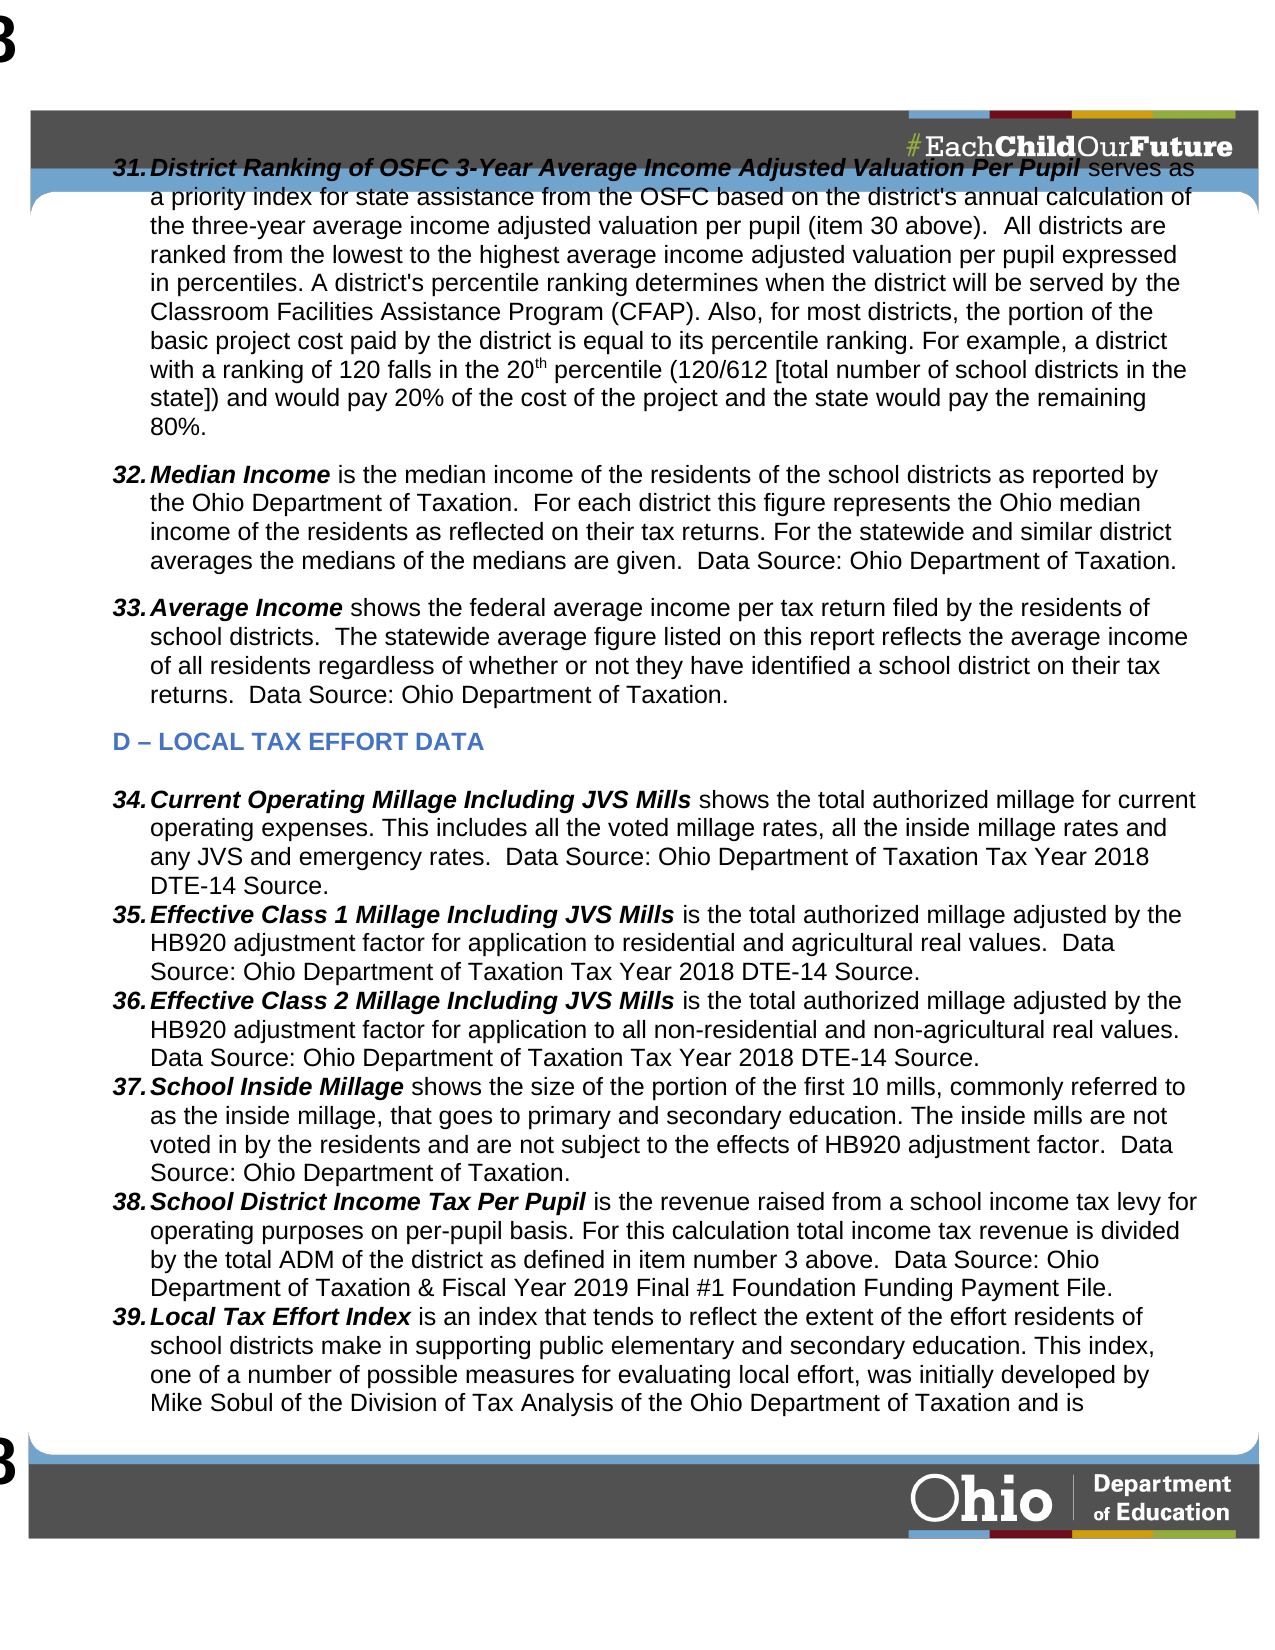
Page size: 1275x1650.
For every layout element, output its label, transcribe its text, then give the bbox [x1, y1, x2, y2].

list District Ranking of OSFC 3-Year Average Income Adjusted Valuation Per Pupil serves as a priority index for state assistance from the OSFC based on the district's annual calculation of the three-year average income adjusted valuation per pupil (item 30 above). All districts are ranked from the lowest to the highest average income adjusted valuation per pupil expressed in percentiles. A district's percentile ranking determines when the district will be served by the Classroom Facilities Assistance Program (CFAP). Also, for most districts, the portion of the basic project cost paid by the district is equal to its percentile ranking. For example, a district with a ranking of 120 falls in the 20th percentile (120/612 [total number of school districts in the state]) and would pay 20% of the cost of the project and the state would pay the remaining 80%. [112, 153, 1200, 441]
list School Inside Millage shows the size of the portion of the first 10 mills, commonly referred to as the inside millage, that goes to primary and secondary education. The inside mills are not voted in by the residents and are not subject to the effects of HB920 adjustment factor. Data Source: Ohio Department of Taxation. [112, 1072, 1200, 1187]
picture [0, 1444, 4, 1456]
list Median Income is the median income of the residents of the school districts as reported by the Ohio Department of Taxation. For each district this figure represents the Ohio median income of the residents as reflected on their tax returns. For the statewide and similar district averages the medians of the medians are given. Data Source: Ohio Department of Taxation. [112, 459, 1200, 574]
picture [0, 1463, 6, 1478]
picture [0, 1421, 1275, 1567]
text D – Local Tax Effort Data [112, 727, 1200, 756]
list Effective Class 1 Millage Including JVS Mills is the total authorized millage adjusted by the HB920 adjustment factor for application to residential and agricultural real values. Data Source: Ohio Department of Taxation Tax Year 2018 DTE-14 Source. [112, 899, 1200, 986]
list Effective Class 2 Millage Including JVS Mills is the total authorized millage adjusted by the HB920 adjustment factor for application to all non-residential and non-agricultural real values. Data Source: Ohio Department of Taxation Tax Year 2018 DTE-14 Source. [112, 986, 1200, 1072]
list Current Operating Millage Including JVS Mills shows the total authorized millage for current operating expenses. This includes all the voted millage rates, all the inside millage rates and any JVS and emergency rates. Data Source: Ohio Department of Taxation Tax Year 2018 DTE-14 Source. [112, 784, 1200, 899]
picture [0, 78, 1275, 272]
list Average Income shows the federal average income per tax return filed by the residents of school districts. The statewide average figure listed on this report reflects the average income of all residents regardless of whether or not they have identified a school district on their tax returns. Data Source: Ohio Department of Taxation. [112, 593, 1200, 708]
list School District Income Tax Per Pupil is the revenue raised from a school income tax levy for operating purposes on per-pupil basis. For this calculation total income tax revenue is divided by the total ADM of the district as defined in item number 3 above. Data Source: Ohio Department of Taxation & Fiscal Year 2019 Final #1 Foundation Funding Payment File. [112, 1187, 1200, 1302]
